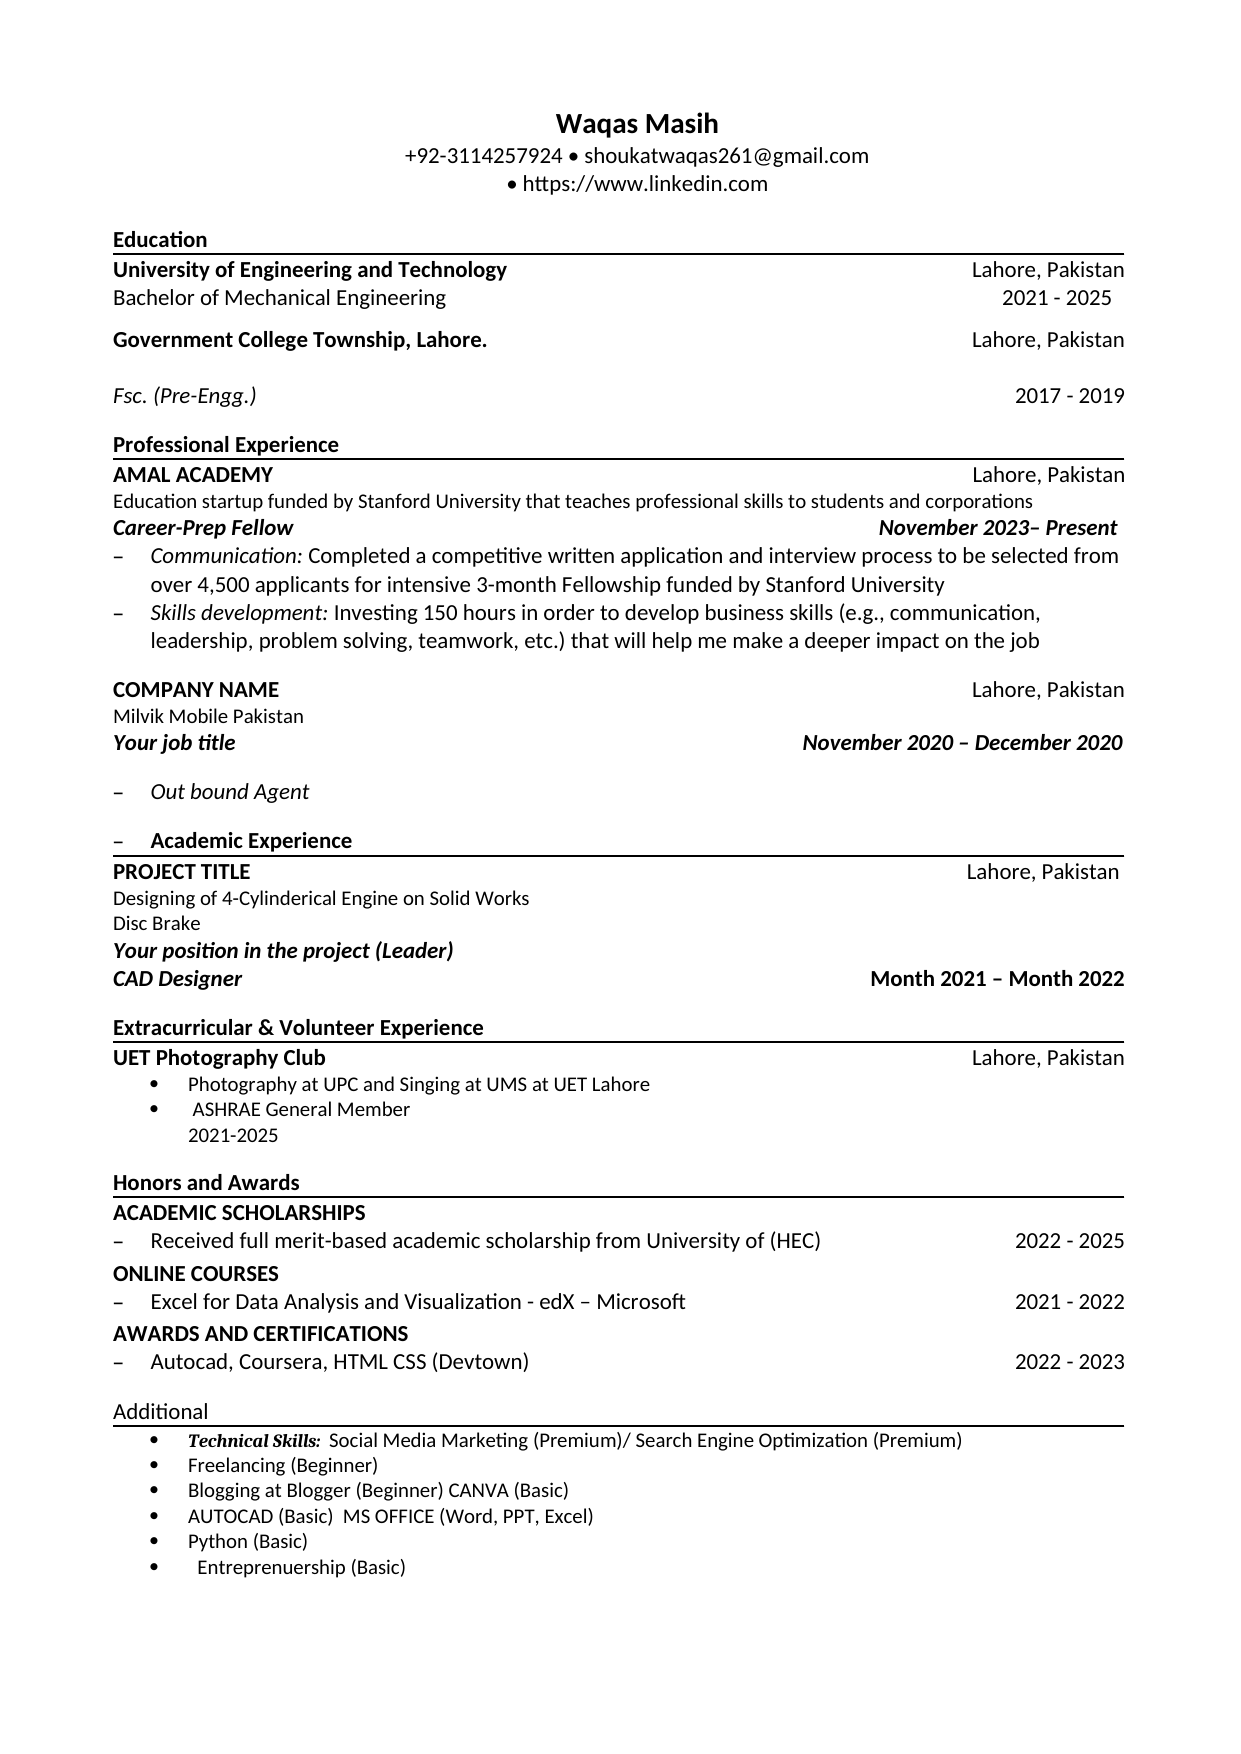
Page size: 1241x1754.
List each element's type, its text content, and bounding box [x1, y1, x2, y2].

text Education [113, 225, 1124, 253]
text COMPANY NAME Lahore, Pakistan [113, 675, 1124, 703]
text • https://www.linkedin.com [188, 169, 1087, 197]
text Bachelor of Mechanical Engineering 2021 - 2025 [113, 283, 1124, 311]
text Education startup funded by Stanford University that teaches professional skills to students and corporations [113, 488, 1124, 513]
text UET Photography Club Lahore, Pakistan [113, 1043, 1124, 1071]
text PROJECT TITLE Lahore, Pakistan [113, 857, 1124, 885]
text Government College Township, Lahore. Lahore, Pakistan [113, 325, 1124, 353]
text AWARDS AND CERTIFICATIONS [113, 1319, 1124, 1347]
text Designing of 4-Cylinderical Engine on Solid Works [113, 885, 1124, 911]
text University of Engineering and Technology Lahore, Pakistan [113, 255, 1124, 283]
list AUTOCAD (Basic) MS OFFICE (Word, PPT, Excel) [150, 1503, 1127, 1528]
text Milvik Mobile Pakistan [113, 703, 1087, 728]
list Photography at UPC and Singing at UMS at UET Lahore [150, 1071, 1127, 1096]
list Received full merit-based academic scholarship from University of (HEC) 2022 - 2025 [113, 1226, 1124, 1255]
list Autocad, Coursera, HTML CSS (Devtown) 2022 - 2023 [113, 1347, 1124, 1376]
list Blogging at Blogger (Beginner) CANVA (Basic) [150, 1478, 1127, 1503]
text Honors and Awards [113, 1168, 1124, 1196]
list ASHRAE General Member 2021-2025 [150, 1096, 1127, 1147]
text Extracurricular & Volunteer Experience [113, 1013, 1124, 1041]
text Disc Brake [113, 911, 1124, 936]
text Fsc. (Pre-Engg.) 2017 - 2019 [113, 381, 1124, 409]
text Additional [113, 1397, 1124, 1425]
list Freelancing (Beginner) [150, 1452, 1127, 1478]
text ACADEMIC SCHOLARSHIPS [113, 1198, 1124, 1226]
list Technical Skills: Social Media Marketing (Premium)/ Search Engine Optimization (Premium) [150, 1427, 1127, 1452]
list Python (Basic) [150, 1528, 1127, 1554]
text Your position in the project (Leader) [113, 936, 1124, 964]
list Out bound Agent [113, 777, 1124, 806]
text AMAL ACADEMY Lahore, Pakistan [113, 460, 1124, 488]
list Excel for Data Analysis and Visualization - edX – Microsoft 2021 - 2022 [113, 1287, 1124, 1315]
text Waqas Masih [188, 105, 1087, 141]
text Professional Experience [113, 430, 1124, 458]
list Skills development: Investing 150 hours in order to develop business skills (e.g., communication, leadership, problem solving, teamwork, etc.) that will help me make a deeper impact on the job [113, 598, 1124, 654]
text ONLINE COURSES [113, 1259, 1124, 1287]
list Academic Experience [113, 827, 1124, 855]
list Entreprenuership (Basic) [150, 1554, 1127, 1579]
text +92-3114257924 • shoukatwaqas261@gmail.com [188, 141, 1087, 169]
text Career-Prep Fellow November 2023– Present [113, 513, 1124, 541]
list Communication: Completed a competitive written application and interview process to be selected from over 4,500 applicants for intensive 3-month Fellowship funded by Stanford University [113, 541, 1124, 598]
text Your job title November 2020 – December 2020 [113, 728, 1124, 757]
text CAD Designer Month 2021 – Month 2022 [113, 964, 1124, 992]
